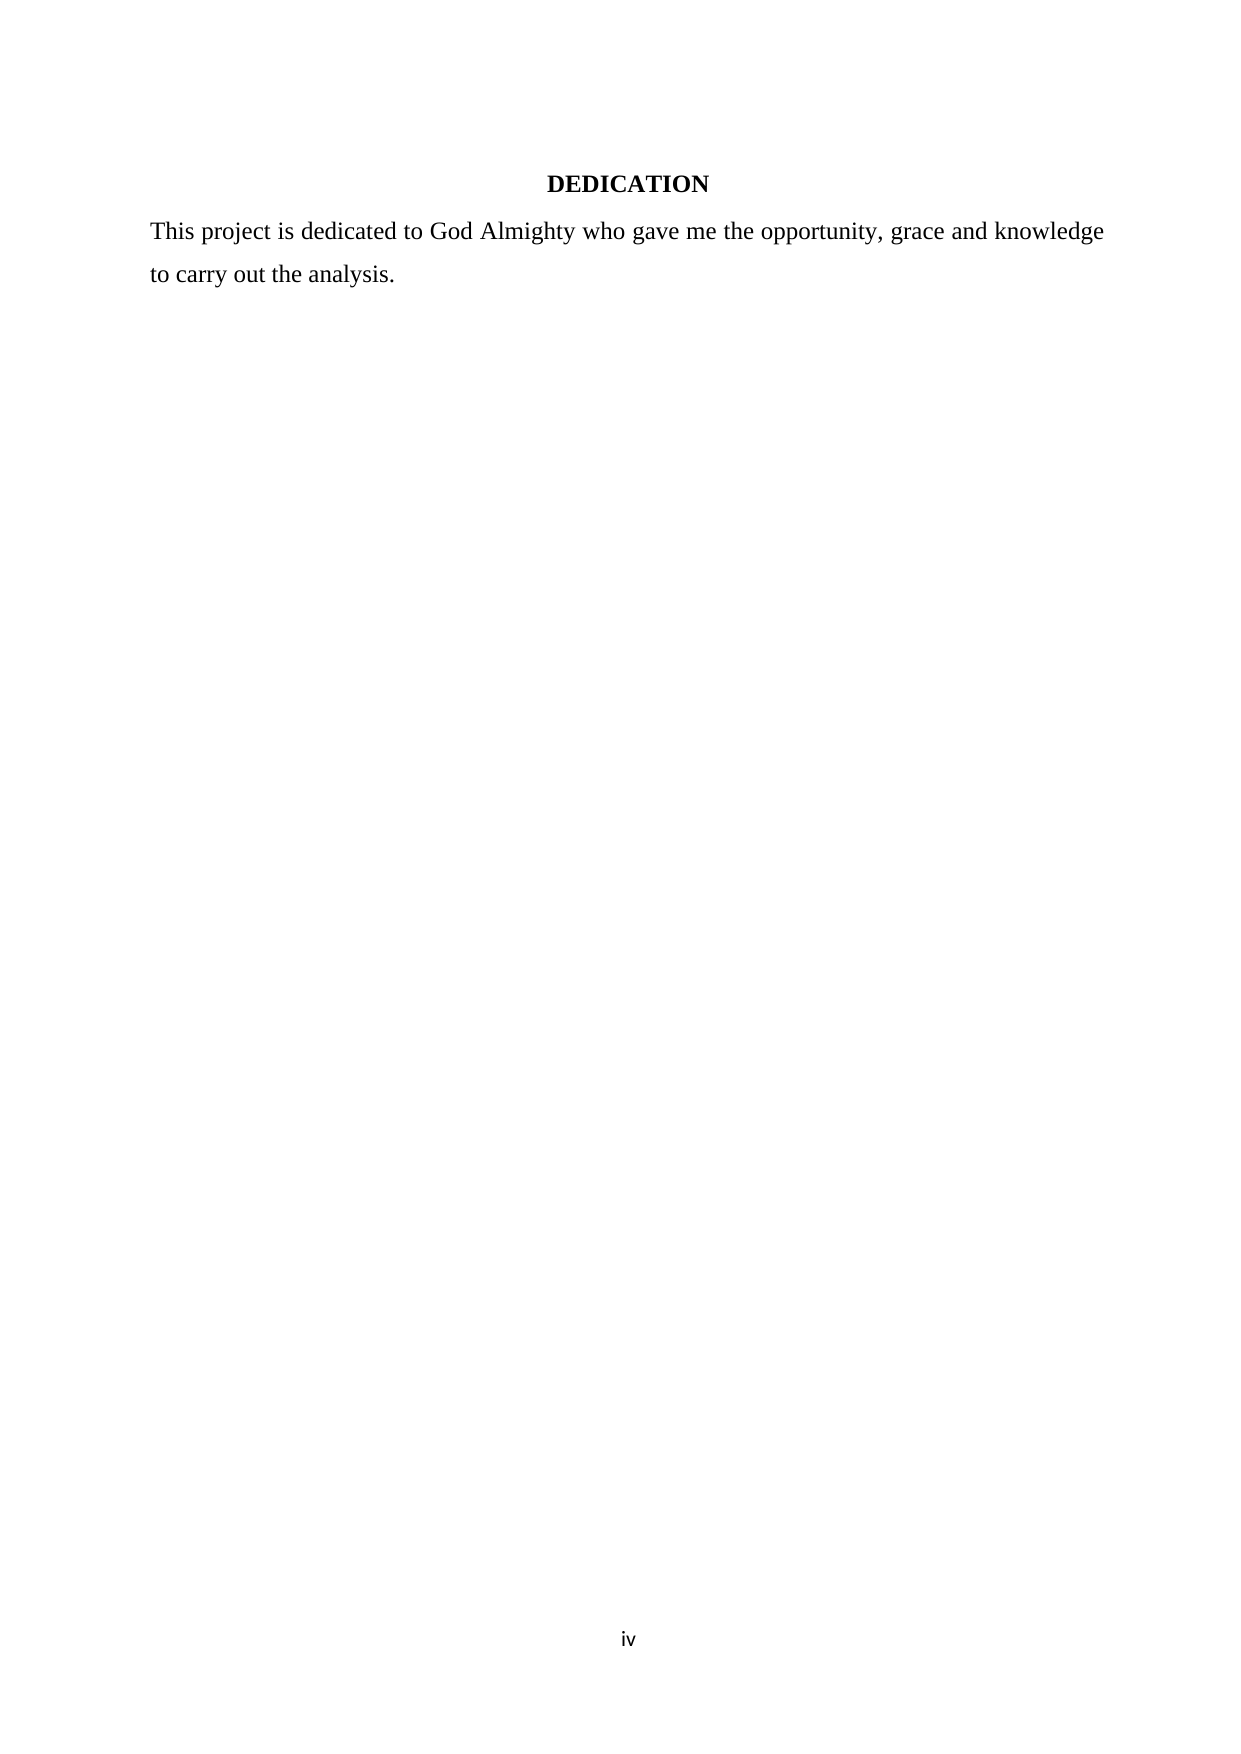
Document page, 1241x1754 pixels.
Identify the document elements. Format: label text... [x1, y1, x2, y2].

subtitle DEDICATION [150, 169, 1106, 197]
text This project is dedicated to God Almighty who gave me the opportunity, grace and knowledge to carry out the analysis. [150, 216, 1106, 288]
